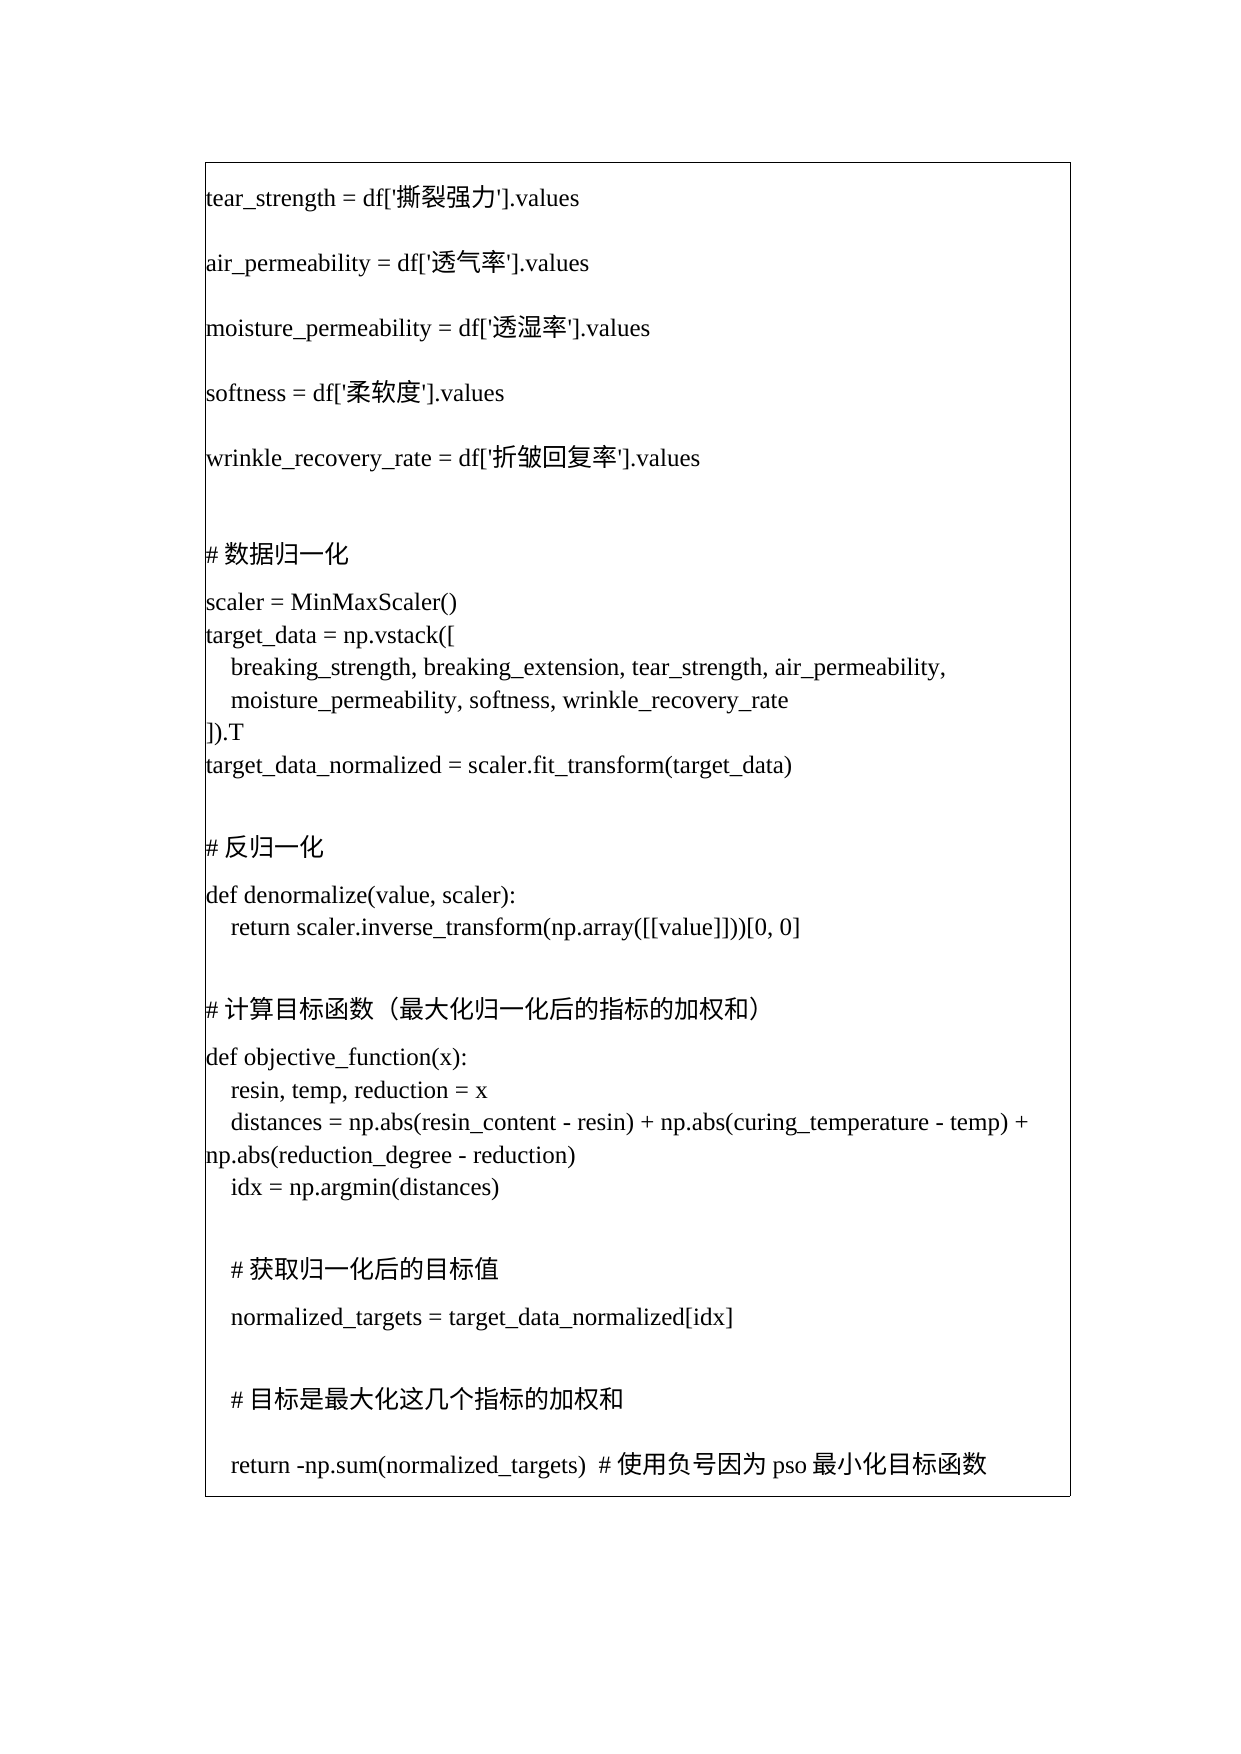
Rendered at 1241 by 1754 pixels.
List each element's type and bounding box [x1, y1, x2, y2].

table_cell [206, 163, 1070, 1496]
